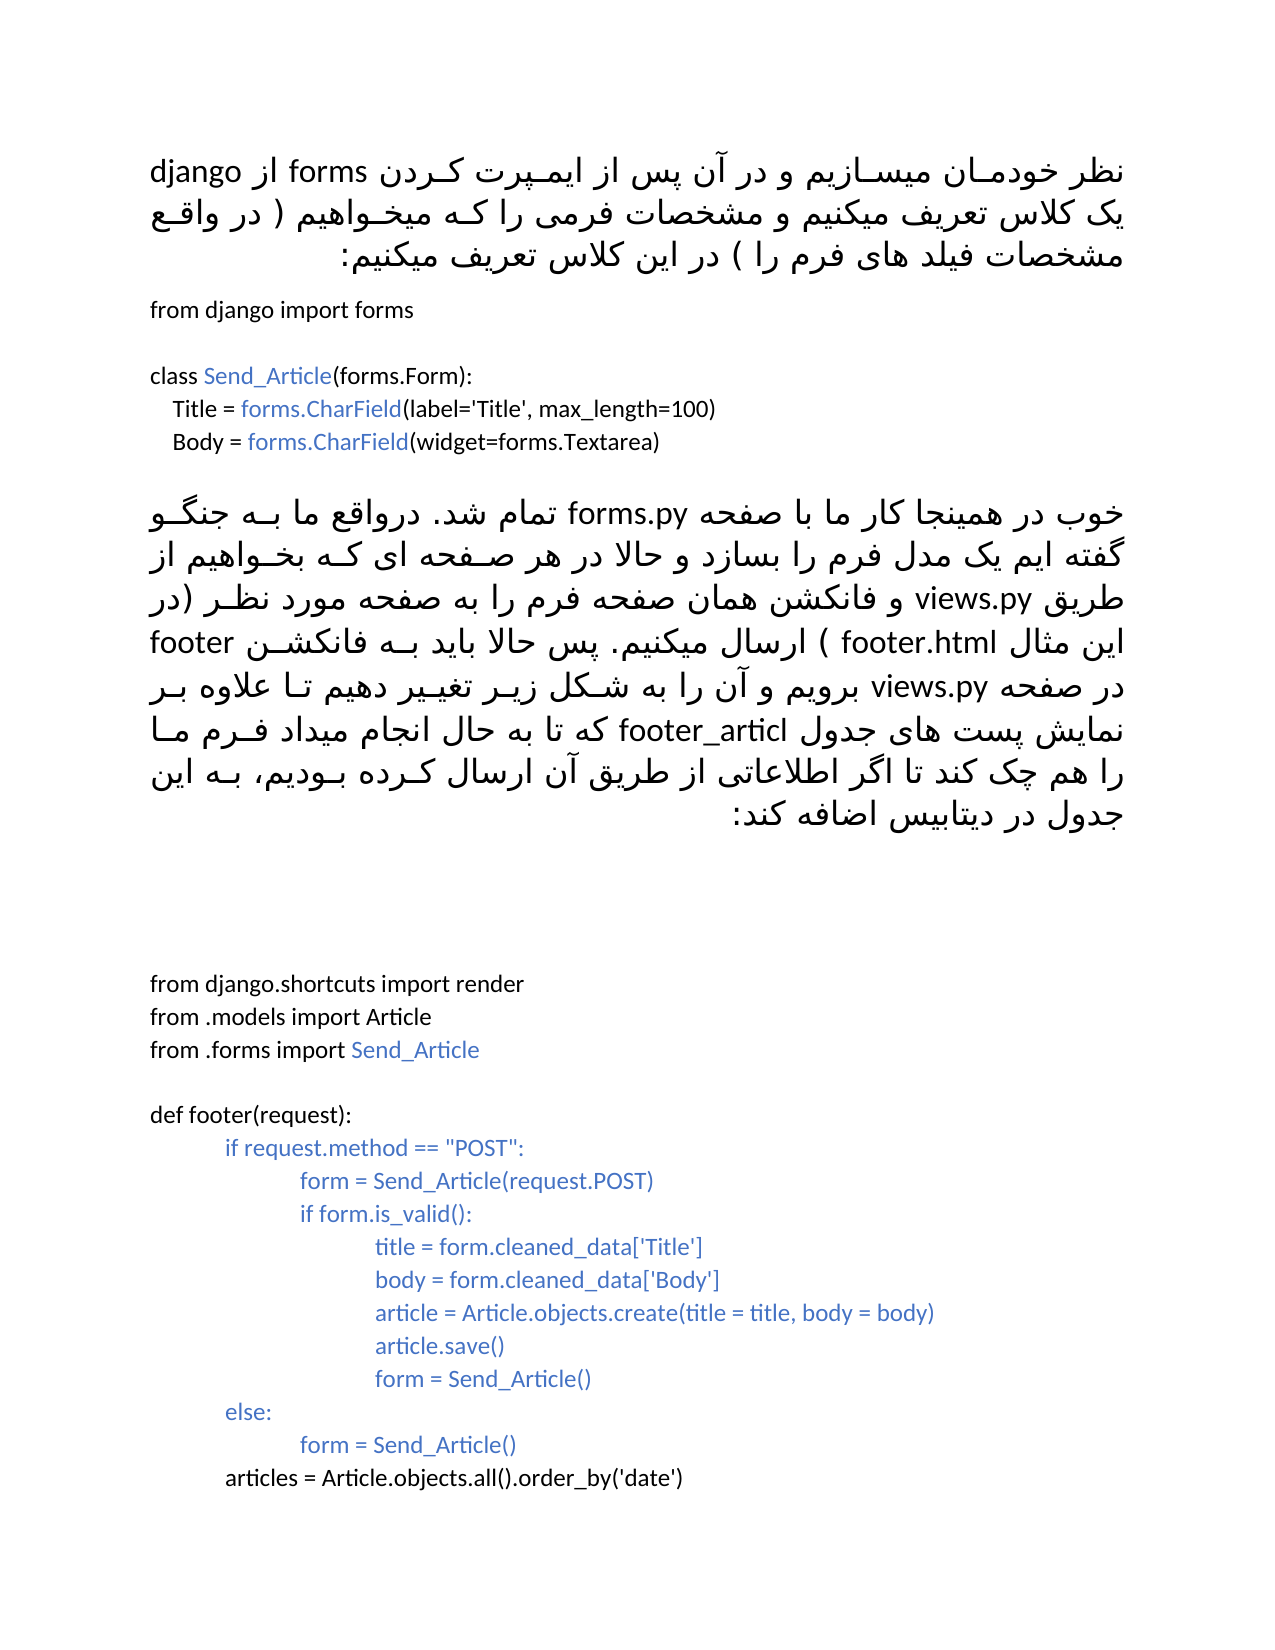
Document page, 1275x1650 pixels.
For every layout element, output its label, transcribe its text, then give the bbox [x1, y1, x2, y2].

text else: [150, 1396, 1125, 1426]
text Title = forms.CharField(label='Title', max_length=100) [150, 393, 1125, 423]
text if request.method == "POST": [150, 1132, 1125, 1163]
text form = Send_Article(request.POST) [150, 1165, 1125, 1196]
text body = form.cleaned_data['Body'] [150, 1264, 1125, 1295]
text from .forms import Send_Article [150, 1034, 1125, 1064]
text form = Send_Article() [150, 1363, 1125, 1393]
text form = Send_Article() [150, 1429, 1125, 1459]
text articles = Article.objects.all().order_by('date') [150, 1462, 1125, 1492]
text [150, 150, 1125, 274]
text خوب در همینجا کار ما با صفحه forms.py تمام شد. درواقع ما به جنگو گفته ایم یک مدل فرم را بسازد و حالا در هر صفحه ای که بخواهیم از طریق views.py و فانکشن همان صفحه فرم را به صفحه مورد نظر (در این مثال footer.html ) ارسال میکنیم. پس حالا باید به فانکشن footer در صفحه views.py برویم و آن را به شکل زیر تغییر دهیم تا علاوه بر نمایش پست های جدول footer_articl که تا به حال انجام میداد فرم ما را هم چک کند تا اگر اطلاعاتی از طریق آن ارسال کرده بودیم، به این جدول در دیتابیس اضافه کند: [150, 492, 1125, 833]
text from .models import Article [150, 1001, 1125, 1031]
text article.save() [150, 1330, 1125, 1361]
text title = form.cleaned_data['Title'] [150, 1231, 1125, 1262]
text def footer(request): [150, 1099, 1125, 1130]
text if form.is_valid(): [150, 1198, 1125, 1229]
text article = Article.objects.create(title = title, body = body) [150, 1297, 1125, 1328]
text from django.shortcuts import render [150, 968, 1125, 998]
text from django import forms [150, 294, 1125, 325]
text Body = forms.CharField(widget=forms.Textarea) [150, 426, 1125, 456]
text class Send_Article(forms.Form): [150, 360, 1125, 391]
